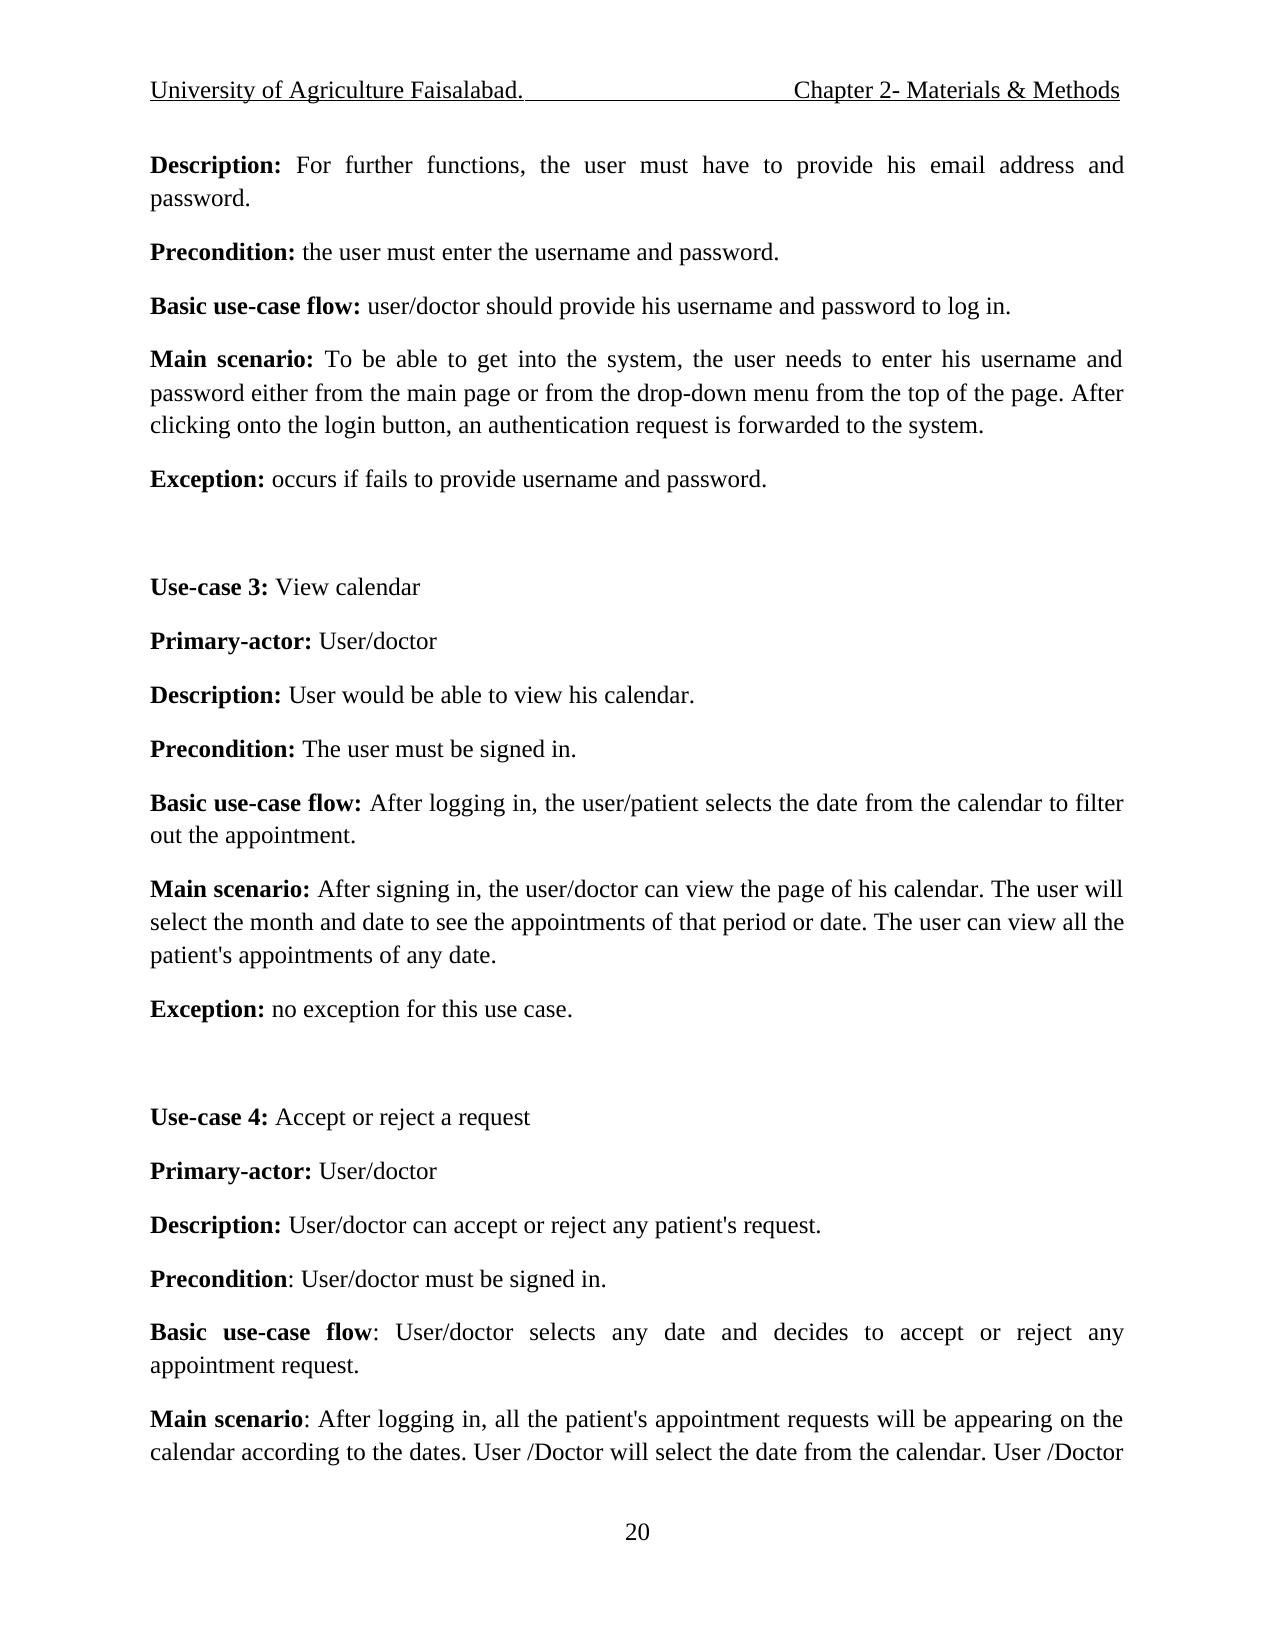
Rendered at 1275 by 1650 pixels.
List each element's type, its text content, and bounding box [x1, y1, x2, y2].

text Main scenario: To be able to get into the system, the user needs to enter his username and password either from the main page or from the drop-down menu from the top of the page. After clicking onto the login button, an authentication request is forwarded to the system. [150, 344, 1125, 439]
text Description: For further functions, the user must have to provide his email address and password. [150, 150, 1125, 212]
text Use-case 3: View calendar [150, 572, 1125, 601]
text Use-case 4: Accept or reject a request [150, 1102, 1125, 1131]
text Basic use-case flow: user/doctor should provide his username and password to log in. [150, 291, 1125, 319]
text Primary-actor: User/doctor [150, 1156, 1125, 1185]
text Description: User would be able to view his calendar. [150, 680, 1125, 709]
text Main scenario: After signing in, the user/doctor can view the page of his calendar. The user will select the month and date to see the appointments of that period or date. The user can view all the patient's appointments of any date. [150, 874, 1125, 969]
text Precondition: User/doctor must be signed in. [150, 1264, 1125, 1292]
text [150, 1404, 1125, 1466]
text Basic use-case flow: After logging in, the user/patient selects the date from the calendar to filter out the appointment. [150, 788, 1125, 849]
text Exception: no exception for this use case. [150, 994, 1125, 1023]
text Precondition: The user must be signed in. [150, 734, 1125, 762]
text Precondition: the user must enter the username and password. [150, 237, 1125, 266]
text Basic use-case flow: User/doctor selects any date and decides to accept or reject any appointment request. [150, 1317, 1125, 1379]
text Description: User/doctor can accept or reject any patient's request. [150, 1210, 1125, 1238]
text Exception: occurs if fails to provide username and password. [150, 464, 1125, 493]
text Primary-actor: User/doctor [150, 626, 1125, 655]
